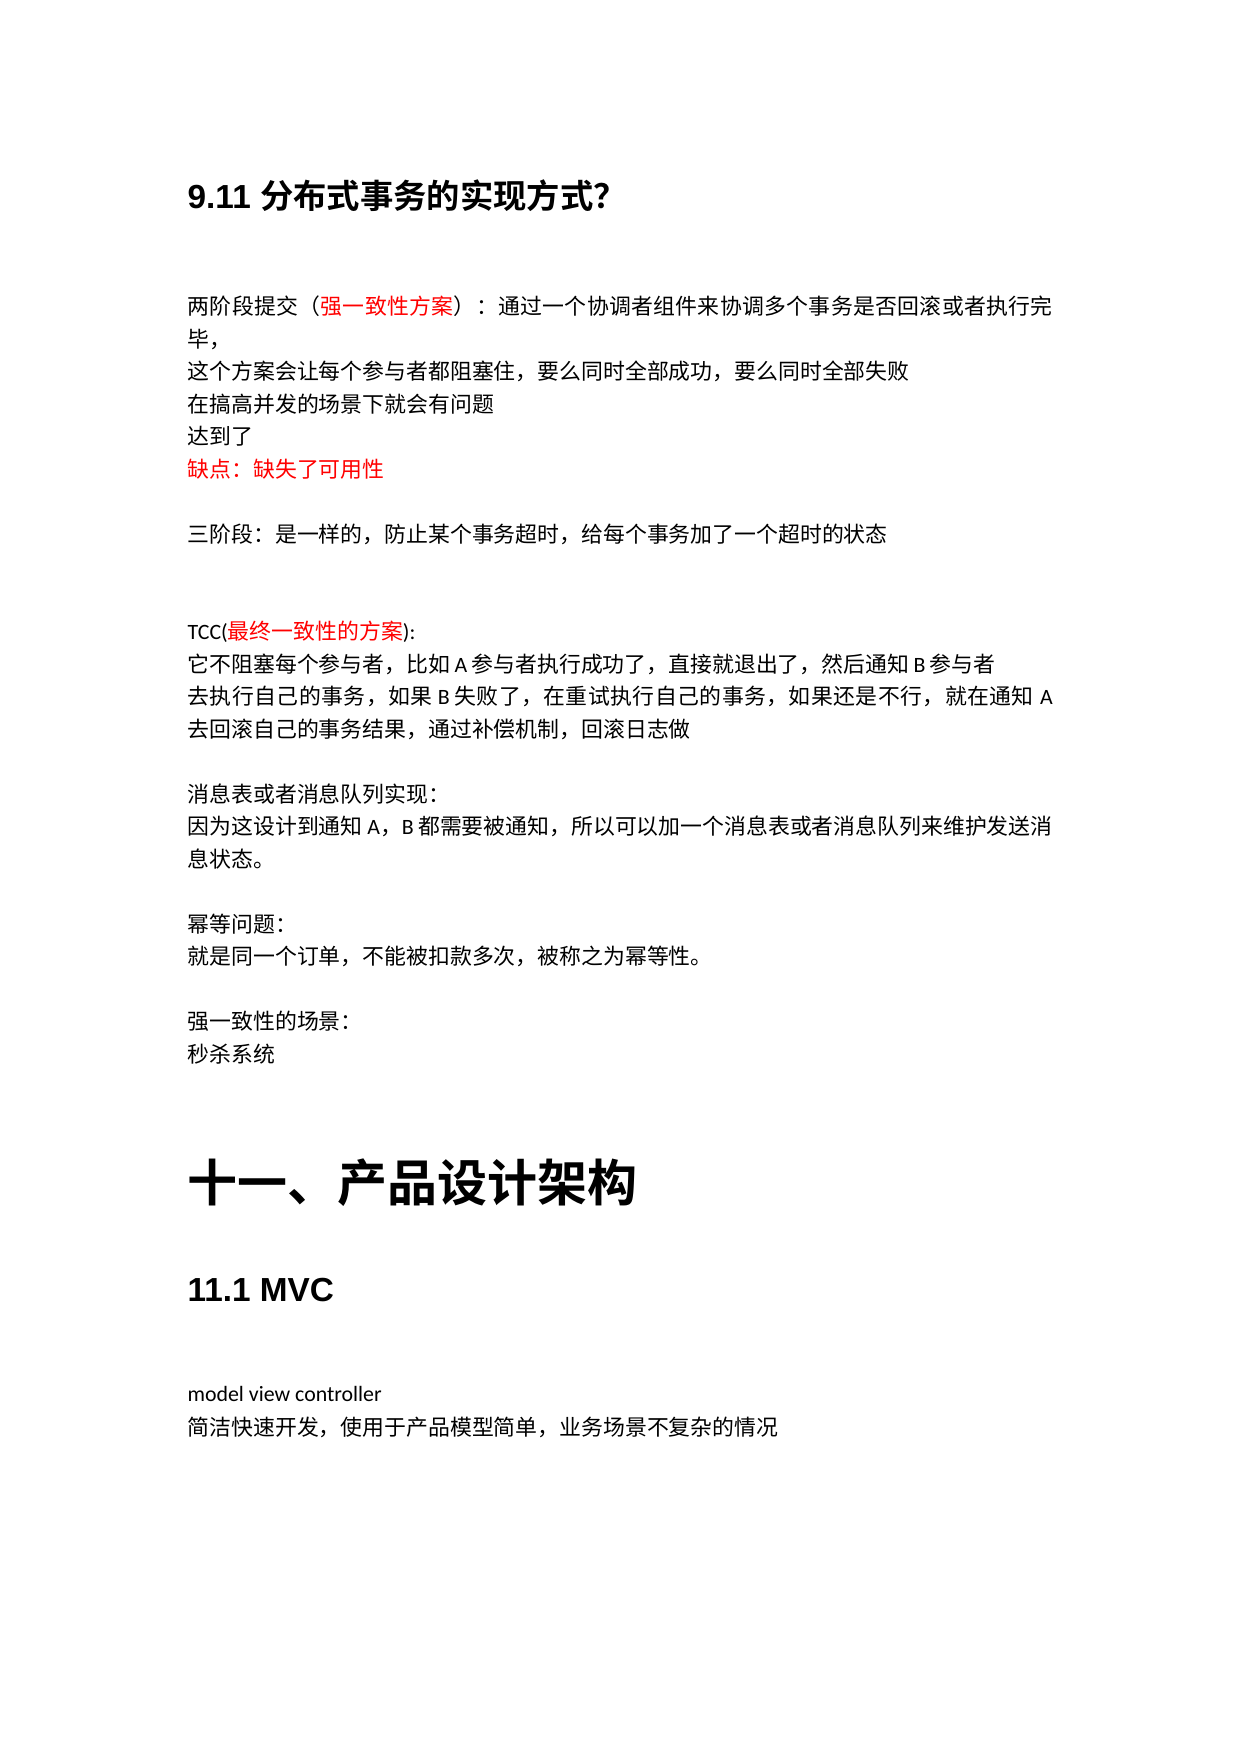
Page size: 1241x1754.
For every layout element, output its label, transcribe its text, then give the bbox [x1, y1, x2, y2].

text 强一致性的场景： [187, 1004, 1053, 1036]
subtitle 9.11 分布式事务的实现方式？ [187, 162, 1053, 227]
subtitle 11.1 MVC [187, 1257, 1053, 1322]
text 缺点：缺失了可用性 [187, 451, 1053, 484]
text 消息表或者消息队列实现： [187, 776, 1053, 809]
text 三阶段：是一样的，防止某个事务超时，给每个事务加了一个超时的状态 [187, 516, 1053, 581]
text 这个方案会让每个参与者都阻塞住，要么同时全部成功，要么同时全部失败 [187, 354, 1053, 386]
text 幂等问题： [187, 906, 1053, 939]
text 就是同一个订单，不能被扣款多次，被称之为幂等性。 [187, 939, 1053, 971]
text TCC(最终一致性的方案): 它不阻塞每个参与者，比如A参与者执行成功了，直接就退出了，然后通知B参与者 去执行自己的事务，如果B失败了，在重试执行自己的事务，如果还是不行，就在通知A去回滚自己的事务结果，通过补偿机制，回滚日志做 [187, 614, 1053, 744]
text model view controller 简洁快速开发，使用于产品模型简单，业务场景不复杂的情况 [187, 1377, 1053, 1442]
subtitle 产品设计架构 [187, 1130, 1053, 1228]
text 两阶段提交（强一致性方案）：通过一个协调者组件来协调多个事务是否回滚或者执行完毕， [187, 289, 1053, 354]
text 秒杀系统 [187, 1036, 1053, 1069]
text 因为这设计到通知A，B都需要被通知，所以可以加一个消息表或者消息队列来维护发送消息状态。 [187, 809, 1053, 874]
text 在搞高并发的场景下就会有问题 达到了 [187, 386, 1053, 451]
